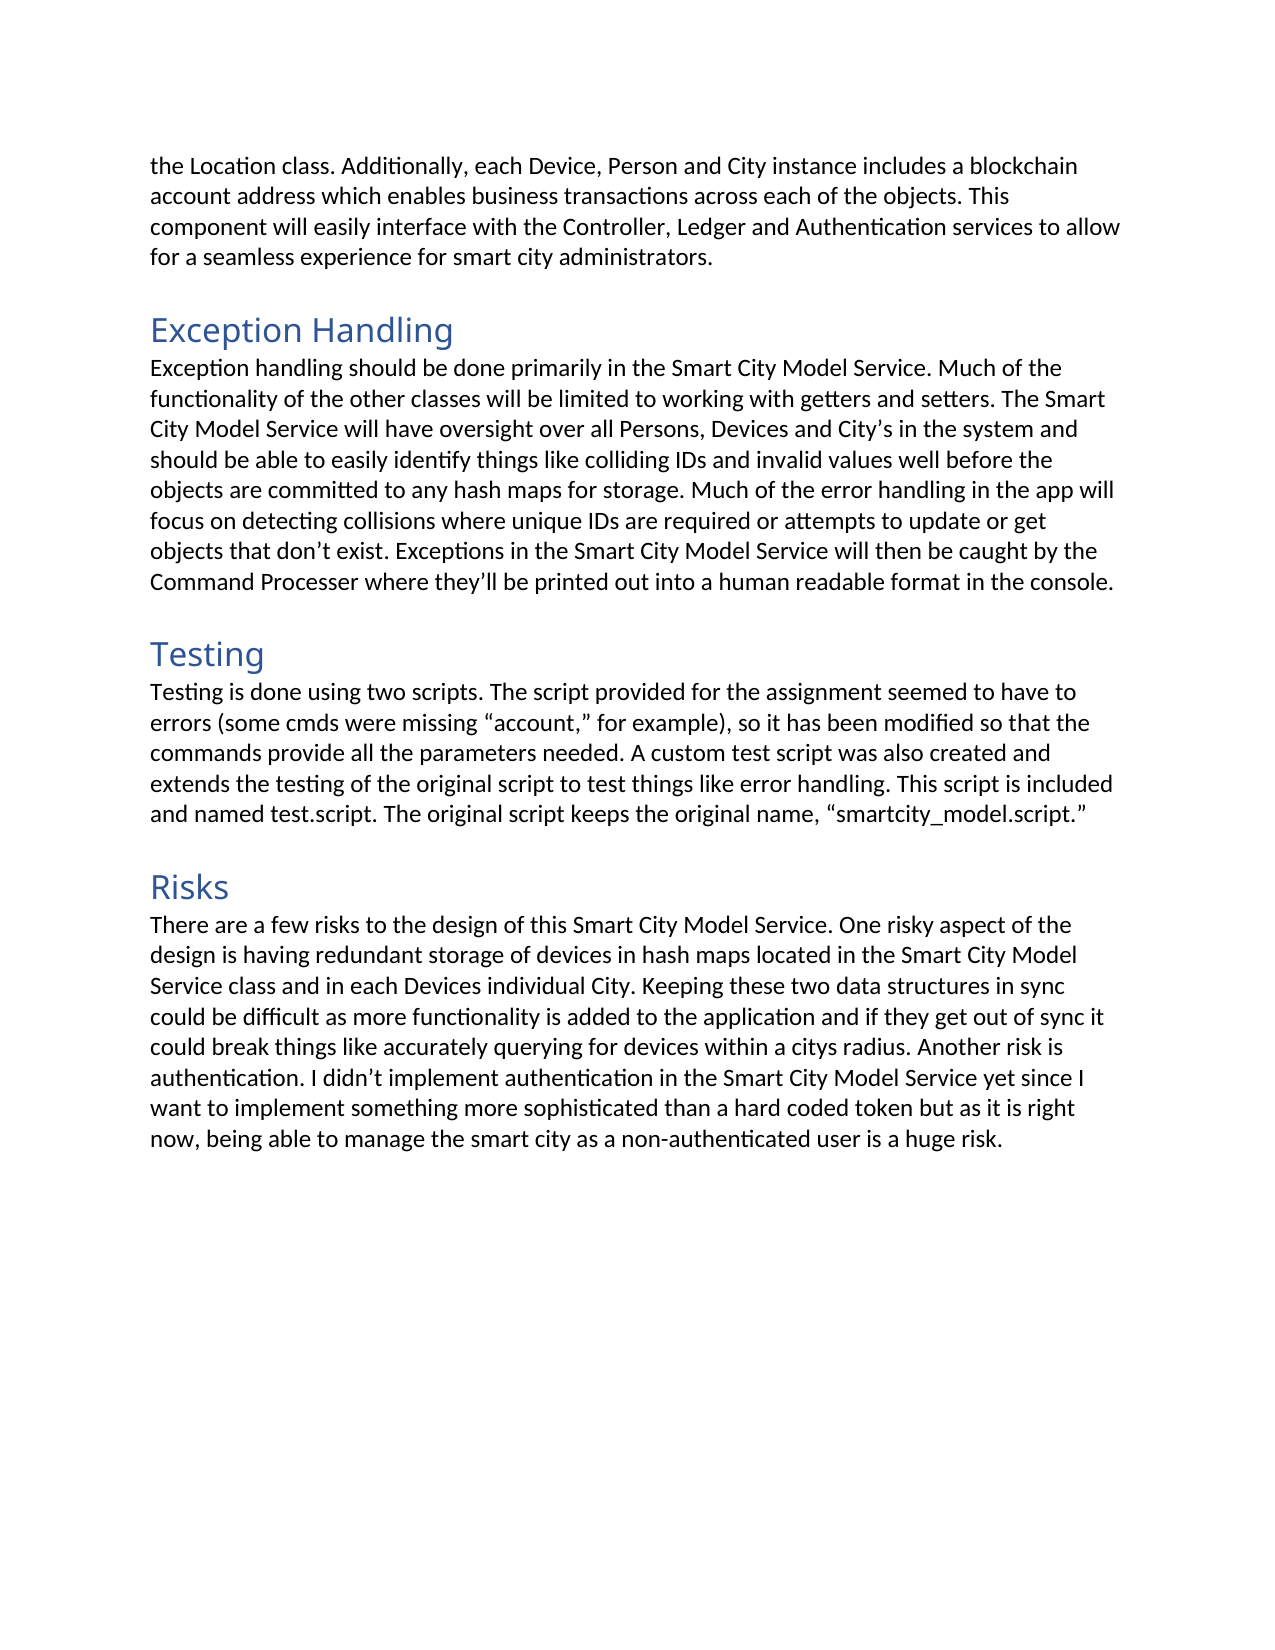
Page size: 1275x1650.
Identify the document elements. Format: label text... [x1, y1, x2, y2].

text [150, 150, 1125, 272]
text Exception handling should be done primarily in the Smart City Model Service. Much of the functionality of the other classes will be limited to working with getters and setters. The Smart City Model Service will have oversight over all Persons, Devices and City’s in the system and should be able to easily identify things like colliding IDs and invalid values well before the objects are committed to any hash maps for storage. Much of the error handling in the app will focus on detecting collisions where unique IDs are required or attempts to update or get objects that don’t exist. Exceptions in the Smart City Model Service will then be caught by the Command Processer where they’ll be printed out into a human readable format in the console. [150, 352, 1125, 596]
subtitle Risks [150, 864, 1125, 909]
text There are a few risks to the design of this Smart City Model Service. One risky aspect of the design is having redundant storage of devices in hash maps located in the Smart City Model Service class and in each Devices individual City. Keeping these two data structures in sync could be difficult as more functionality is added to the application and if they get out of sync it could break things like accurately querying for devices within a citys radius. Another risk is authentication. I didn’t implement authentication in the Smart City Model Service yet since I want to implement something more sophisticated than a hard coded token but as it is right now, being able to manage the smart city as a non-authenticated user is a huge risk. [150, 909, 1125, 1153]
text Testing is done using two scripts. The script provided for the assignment seemed to have to errors (some cmds were missing “account,” for example), so it has been modified so that the commands provide all the parameters needed. A custom test script was also created and extends the testing of the original script to test things like error handling. This script is included and named test.script. The original script keeps the original name, “smartcity_model.script.” [150, 676, 1125, 829]
subtitle Testing [150, 631, 1125, 676]
subtitle Exception Handling [150, 307, 1125, 352]
